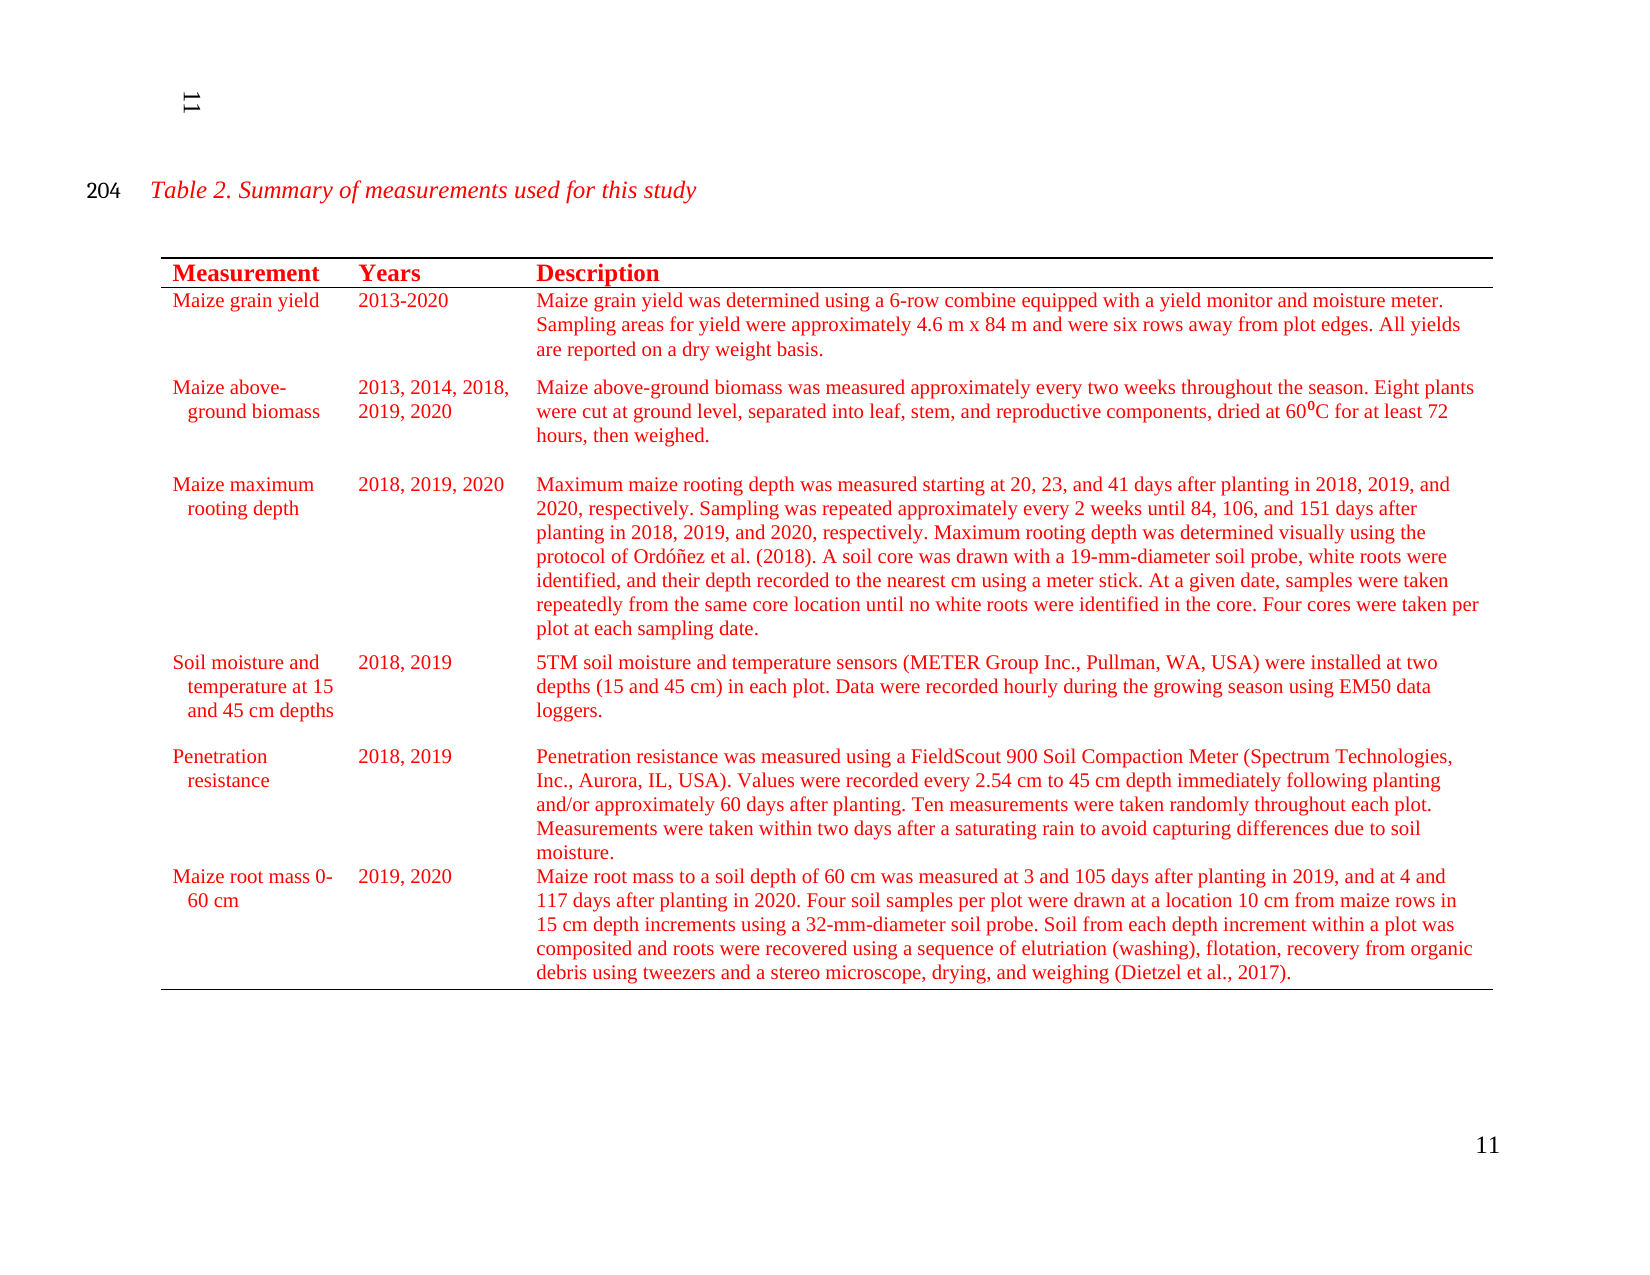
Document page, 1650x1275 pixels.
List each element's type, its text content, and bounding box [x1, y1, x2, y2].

table_header Years [347, 259, 525, 287]
table_cell Maize above-ground biomass was measured approximately every two weeks throughout the season. Eight plants were cut at ground level, separated into leaf, stem, and reproductive components, dried at 60⁰C for at least 72 hours, then weighed. [525, 375, 1492, 472]
table_cell 5TM soil moisture and temperature sensors (METER Group Inc., Pullman, WA, USA) were installed at two depths (15 and 45 cm) in each plot. Data were recorded hourly during the growing season using EM50 data loggers. [525, 650, 1492, 744]
table_cell Maize root mass 0-60 cm [161, 864, 347, 989]
table_cell Maize above-ground biomass [161, 375, 347, 472]
table_cell Soil moisture and temperature at 15 and 45 cm depths [161, 650, 347, 744]
table_cell Penetration resistance was measured using a FieldScout 900 Soil Compaction Meter (Spectrum Technologies, Inc., Aurora, IL, USA). Values were recorded every 2.54 cm to 45 cm depth immediately following planting and/or approximately 60 days after planting. Ten measurements were taken randomly throughout each plot. Measurements were taken within two days after a saturating rain to avoid capturing differences due to soil moisture. [525, 744, 1492, 864]
text Table 2. Summary of measurements used for this study [150, 175, 1500, 204]
table_cell 2018, 2019, 2020 [347, 472, 525, 650]
table_cell Maize grain yield [161, 288, 347, 375]
table_cell 2019, 2020 [347, 864, 525, 989]
table_cell 2013-2020 [347, 288, 525, 375]
table_cell Maize maximum rooting depth [161, 472, 347, 650]
table_cell Maize root mass to a soil depth of 60 cm was measured at 3 and 105 days after planting in 2019, and at 4 and 117 days after planting in 2020. Four soil samples per plot were drawn at a location 10 cm from maize rows in 15 cm depth increments using a 32-mm-diameter soil probe. Soil from each depth increment within a plot was composited and roots were recovered using a sequence of elutriation (washing), flotation, recovery from organic debris using tweezers and a stereo microscope, drying, and weighing (Dietzel et al., 2017). [525, 864, 1492, 989]
table_cell 2018, 2019 [347, 744, 525, 864]
table_header Description [525, 259, 1492, 287]
table_header Measurement [161, 259, 347, 287]
table_cell 2013, 2014, 2018, 2019, 2020 [347, 375, 525, 472]
table_cell Maize grain yield was determined using a 6-row combine equipped with a yield monitor and moisture meter. Sampling areas for yield were approximately 4.6 m x 84 m and were six rows away from plot edges. All yields are reported on a dry weight basis. [525, 288, 1492, 375]
table_cell Maximum maize rooting depth was measured starting at 20, 23, and 41 days after planting in 2018, 2019, and 2020, respectively. Sampling was repeated approximately every 2 weeks until 84, 106, and 151 days after planting in 2018, 2019, and 2020, respectively. Maximum rooting depth was determined visually using the protocol of Ordóñez et al. (2018). A soil core was drawn with a 19-mm-diameter soil probe, white roots were identified, and their depth recorded to the nearest cm using a meter stick. At a given date, samples were taken repeatedly from the same core location until no white roots were identified in the core. Four cores were taken per plot at each sampling date. [525, 472, 1492, 650]
table_cell Penetration resistance [161, 744, 347, 864]
table_cell 2018, 2019 [347, 650, 525, 744]
